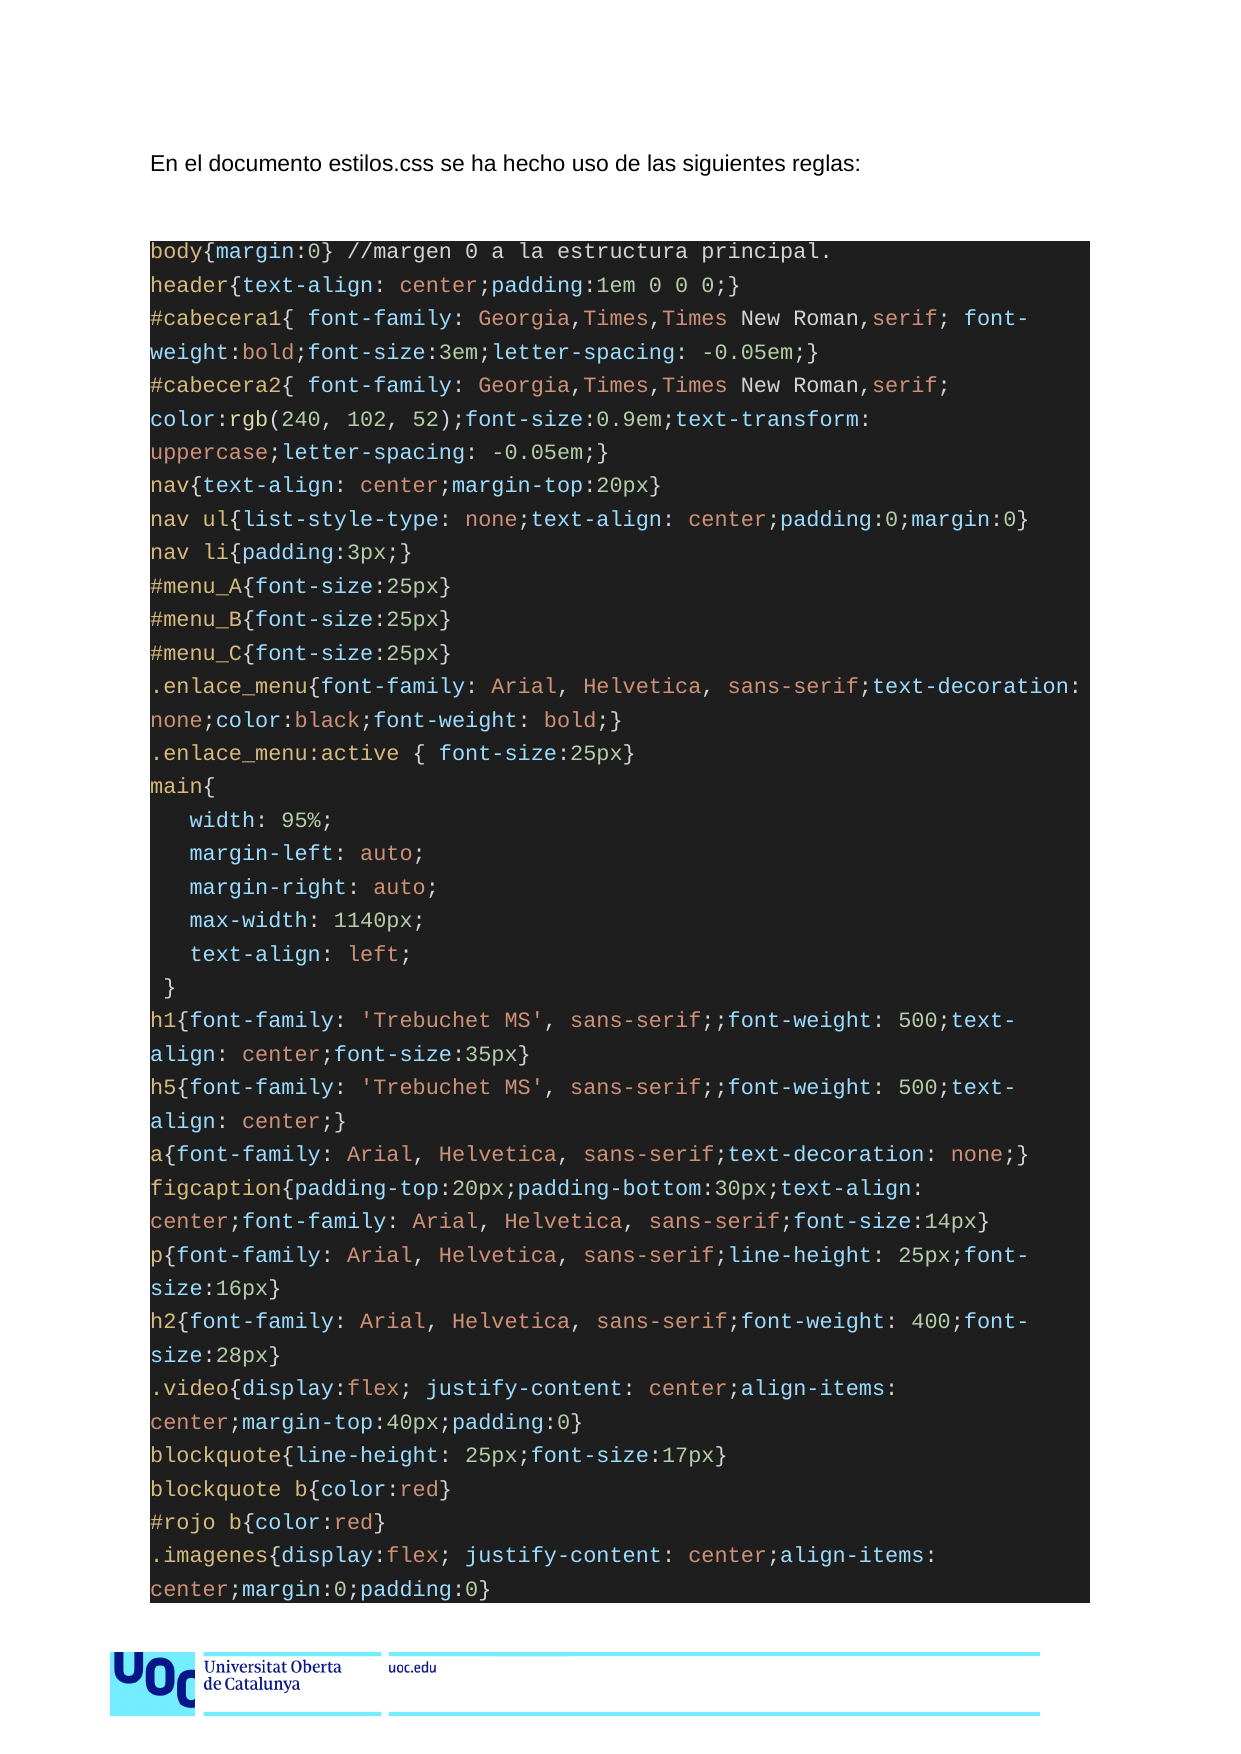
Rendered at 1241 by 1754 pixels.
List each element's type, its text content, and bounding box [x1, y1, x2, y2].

text header{text-align: center;padding:1em 0 0 0;} [150, 274, 1090, 299]
text #rojo b{color:red} [150, 1511, 1090, 1536]
text #menu_A{font-size:25px} [150, 575, 1090, 600]
text figcaption{padding-top:20px;padding-bottom:30px;text-align: center;font-family: Arial, Helvetica, sans-serif;font-size:14px} [150, 1177, 1090, 1235]
text #cabecera2{ font-family: Georgia,Times,Times New Roman,serif; color:rgb(240, 102, 52);font-size:0.9em;text-transform: uppercase;letter-spacing: -0.05em;} [150, 374, 1090, 466]
text margin-left: auto; [150, 842, 1090, 867]
picture [110, 1652, 1040, 1719]
text nav ul{list-style-type: none;text-align: center;padding:0;margin:0} [150, 508, 1090, 533]
text h1{font-family: 'Trebuchet MS', sans-serif;;font-weight: 500;text-align: center;font-size:35px} [150, 1010, 1090, 1068]
text nav{text-align: center;margin-top:20px} [150, 475, 1090, 499]
text nav li{padding:3px;} [150, 542, 1090, 566]
text .enlace_menu:active { font-size:25px} [150, 742, 1090, 767]
text h5{font-family: 'Trebuchet MS', sans-serif;;font-weight: 500;text-align: center;} [150, 1077, 1090, 1135]
text blockquote b{color:red} [150, 1478, 1090, 1503]
text #cabecera1{ font-family: Georgia,Times,Times New Roman,serif; font-weight:bold;font-size:3em;letter-spacing: -0.05em;} [150, 307, 1090, 366]
text #menu_B{font-size:25px} [150, 608, 1090, 633]
text text-align: left; [150, 943, 1090, 968]
text a{font-family: Arial, Helvetica, sans-serif;text-decoration: none;} [150, 1143, 1090, 1168]
text margin-right: auto; [150, 876, 1090, 901]
text max-width: 1140px; [150, 909, 1090, 934]
text h2{font-family: Arial, Helvetica, sans-serif;font-weight: 400;font-size:28px} [150, 1311, 1090, 1369]
text p{font-family: Arial, Helvetica, sans-serif;line-height: 25px;font-size:16px} [150, 1244, 1090, 1302]
text body{margin:0} //margen 0 a la estructura principal. [150, 241, 1090, 265]
text blockquote{line-height: 25px;font-size:17px} [150, 1444, 1090, 1469]
text .imagenes{display:flex; justify-content: center;align-items: center;margin:0;padding:0} [150, 1545, 1090, 1603]
text } [150, 976, 1090, 1001]
text .video{display:flex; justify-content: center;align-items: center;margin-top:40px;padding:0} [150, 1377, 1090, 1436]
text .enlace_menu{font-family: Arial, Helvetica, sans-serif;text-decoration: none;color:black;font-weight: bold;} [150, 675, 1090, 733]
text main{ [150, 776, 1090, 800]
text En el documento estilos.css se ha hecho uso de las siguientes reglas: [150, 150, 1090, 176]
text #menu_C{font-size:25px} [150, 642, 1090, 667]
text width: 95%; [150, 809, 1090, 834]
